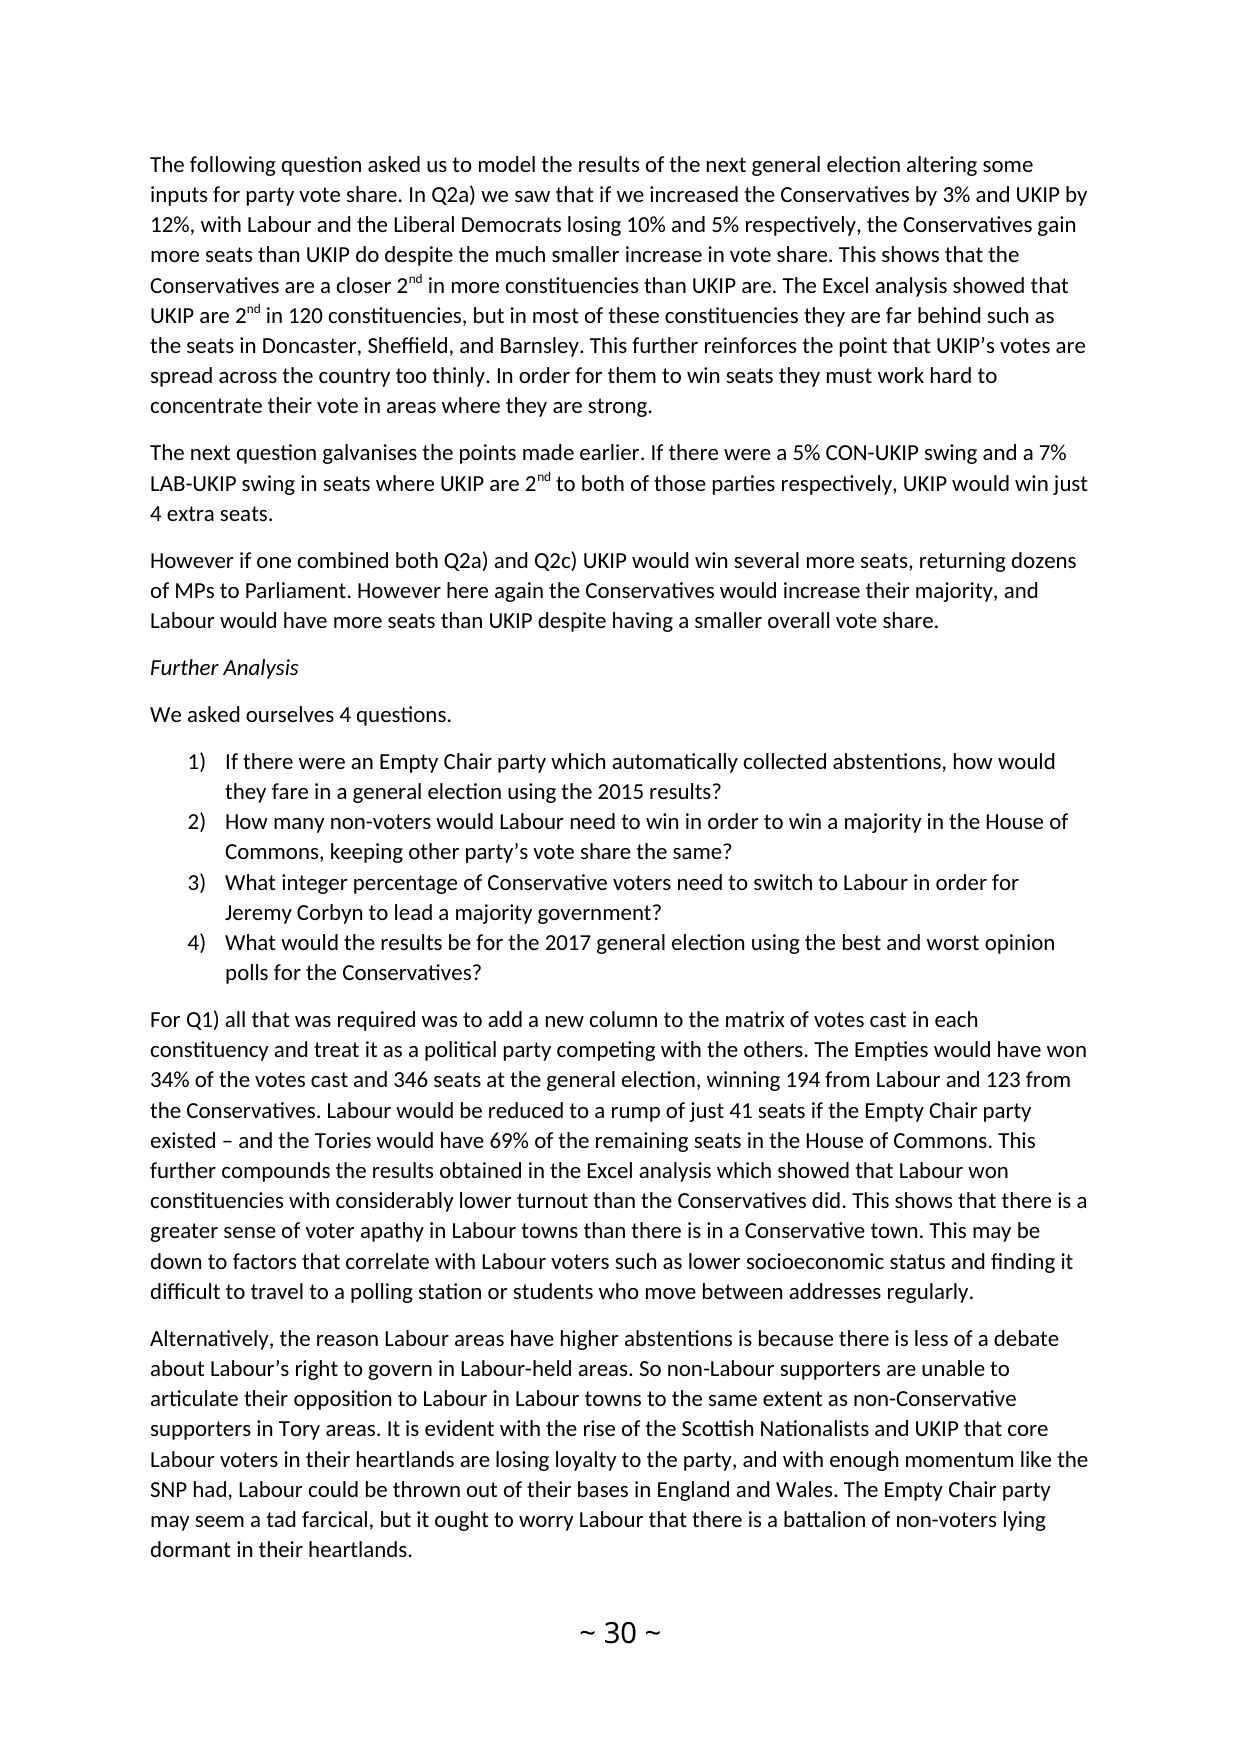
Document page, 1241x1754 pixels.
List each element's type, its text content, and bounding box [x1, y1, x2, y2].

text We asked ourselves 4 questions. [150, 700, 1090, 728]
text Further Analysis [150, 653, 1090, 681]
text For Q1) all that was required was to add a new column to the matrix of votes cast in each constituency and treat it as a political party competing with the others. The Empties would have won 34% of the votes cast and 346 seats at the general election, winning 194 from Labour and 123 from the Conservatives. Labour would be reduced to a rump of just 41 seats if the Empty Chair party existed – and the Tories would have 69% of the remaining seats in the House of Commons. This further compounds the results obtained in the Excel analysis which showed that Labour won constituencies with considerably lower turnout than the Conservatives did. This shows that there is a greater sense of voter apathy in Labour towns than there is in a Conservative town. This may be down to factors that correlate with Labour voters such as lower socioeconomic status and finding it difficult to travel to a polling station or students who move between addresses regularly. [150, 1005, 1090, 1305]
text The next question galvanises the points made earlier. If there were a 5% CON-UKIP swing and a 7% LAB-UKIP swing in seats where UKIP are 2nd to both of those parties respectively, UKIP would win just 4 extra seats. [150, 438, 1090, 527]
list If there were an Empty Chair party which automatically collected abstentions, how would they fare in a general election using the 2015 results? [187, 747, 1090, 805]
text The following question asked us to model the results of the next general election altering some inputs for party vote share. In Q2a) we saw that if we increased the Conservatives by 3% and UKIP by 12%, with Labour and the Liberal Democrats losing 10% and 5% respectively, the Conservatives gain more seats than UKIP do despite the much smaller increase in vote share. This shows that the Conservatives are a closer 2nd in more constituencies than UKIP are. The Excel analysis showed that UKIP are 2nd in 120 constituencies, but in most of these constituencies they are far behind such as the seats in Doncaster, Sheffield, and Barnsley. This further reinforces the point that UKIP’s votes are spread across the country too thinly. In order for them to win seats they must work hard to concentrate their vote in areas where they are strong. [150, 150, 1090, 420]
list What integer percentage of Conservative voters need to switch to Labour in order for Jeremy Corbyn to lead a majority government? [187, 868, 1090, 926]
text However if one combined both Q2a) and Q2c) UKIP would win several more seats, returning dozens of MPs to Parliament. However here again the Conservatives would increase their majority, and Labour would have more seats than UKIP despite having a smaller overall vote share. [150, 546, 1090, 634]
list How many non-voters would Labour need to win in order to win a majority in the House of Commons, keeping other party’s vote share the same? [187, 807, 1090, 866]
text Alternatively, the reason Labour areas have higher abstentions is because there is less of a debate about Labour’s right to govern in Labour-held areas. So non-Labour supporters are unable to articulate their opposition to Labour in Labour towns to the same extent as non-Conservative supporters in Tory areas. It is evident with the rise of the Scottish Nationalists and UKIP that core Labour voters in their heartlands are losing loyalty to the party, and with enough momentum like the SNP had, Labour could be thrown out of their bases in England and Wales. The Empty Chair party may seem a tad farcical, but it ought to worry Labour that there is a battalion of non-voters lying dormant in their heartlands. [150, 1324, 1090, 1563]
list What would the results be for the 2017 general election using the best and worst opinion polls for the Conservatives? [187, 928, 1090, 986]
